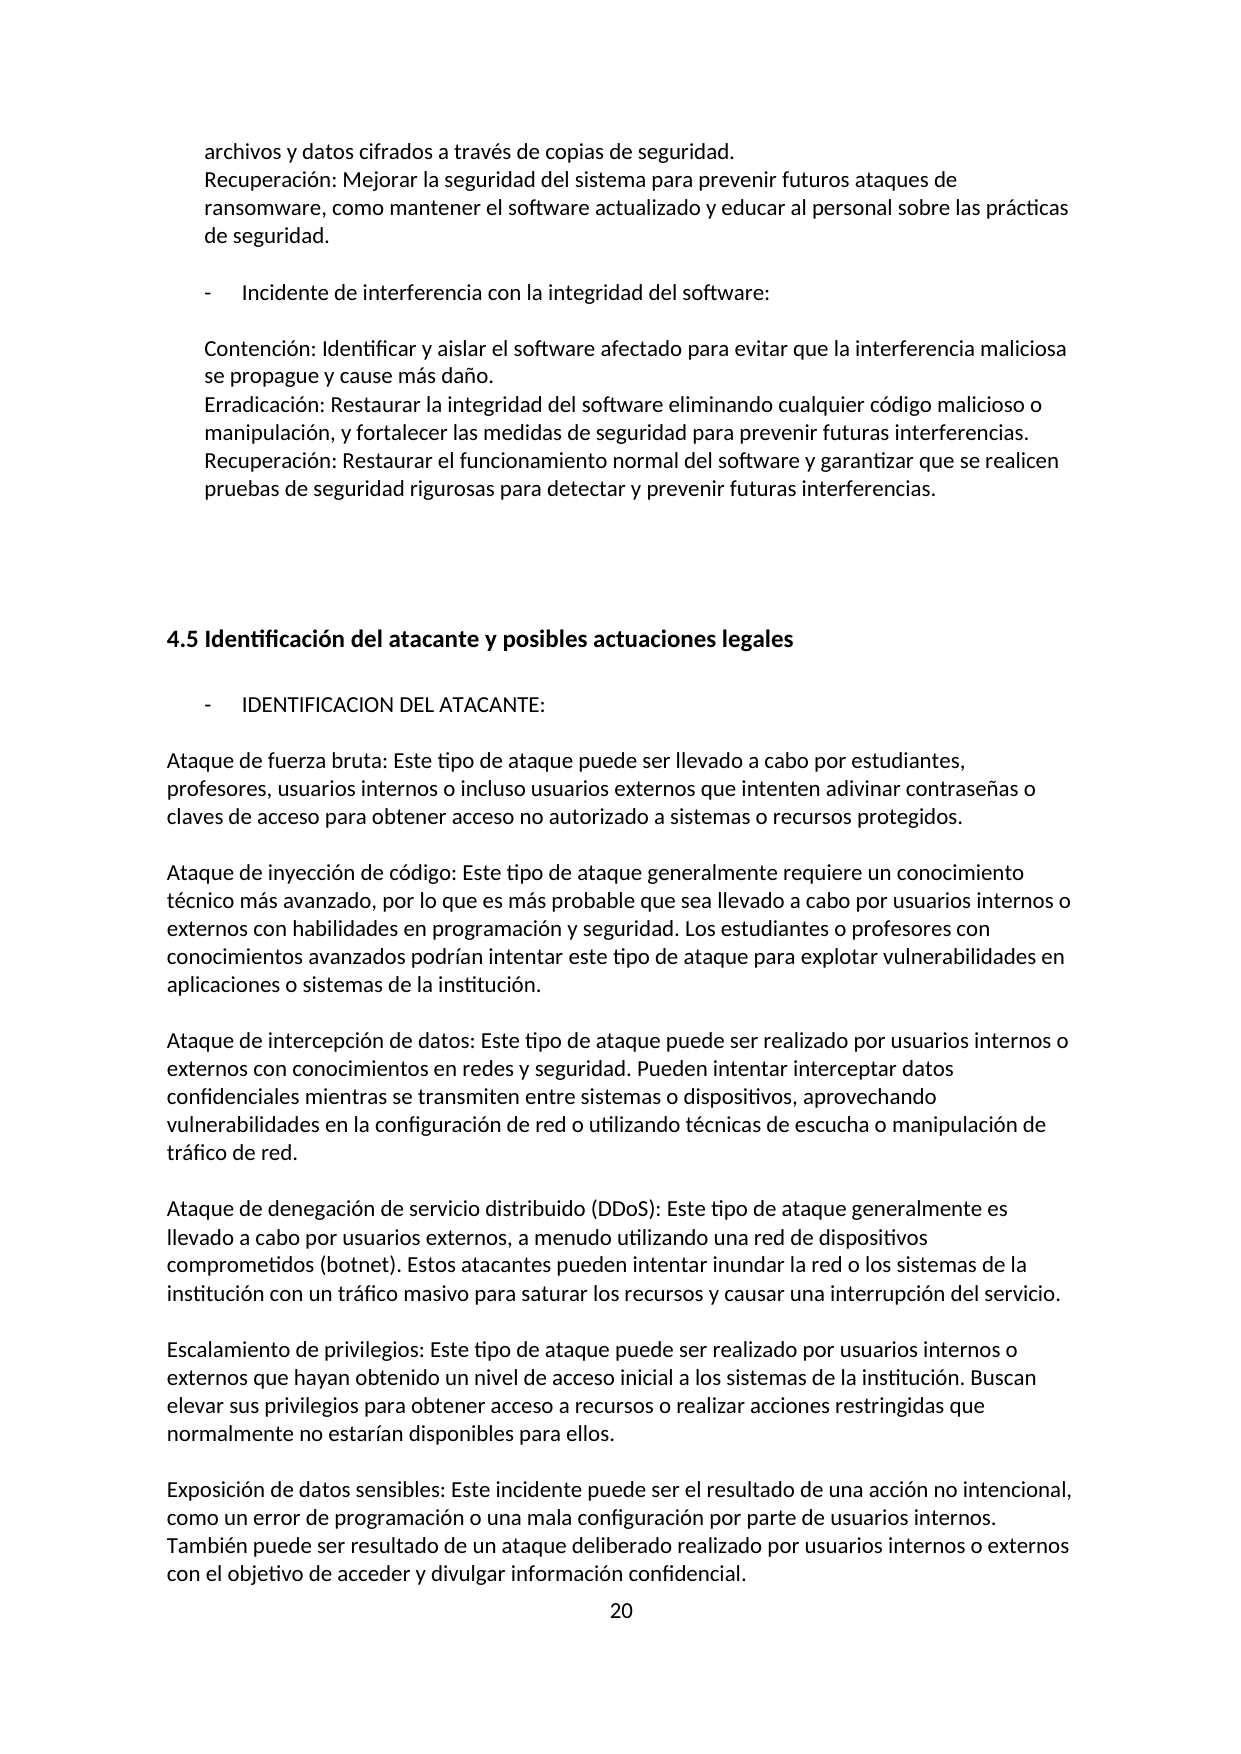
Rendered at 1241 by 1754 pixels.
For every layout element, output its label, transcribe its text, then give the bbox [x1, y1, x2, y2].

text Exposición de datos sensibles: Este incidente puede ser el resultado de una acción no intencional, como un error de programación o una mala configuración por parte de usuarios internos. También puede ser resultado de un ataque deliberado realizado por usuarios internos o externos con el objetivo de acceder y divulgar información confidencial. [167, 1475, 1076, 1587]
text Ataque de intercepción de datos: Este tipo de ataque puede ser realizado por usuarios internos o externos con conocimientos en redes y seguridad. Pueden intentar interceptar datos confidenciales mientras se transmiten entre sistemas o dispositivos, aprovechando vulnerabilidades en la configuración de red o utilizando técnicas de escucha o manipulación de tráfico de red. [167, 1026, 1076, 1167]
text Ataque de fuerza bruta: Este tipo de ataque puede ser llevado a cabo por estudiantes, profesores, usuarios internos o incluso usuarios externos que intenten adivinar contraseñas o claves de acceso para obtener acceso no autorizado a sistemas o recursos protegidos. [167, 746, 1076, 830]
text Escalamiento de privilegios: Este tipo de ataque puede ser realizado por usuarios internos o externos que hayan obtenido un nivel de acceso inicial a los sistemas de la institución. Buscan elevar sus privilegios para obtener acceso a recursos o realizar acciones restringidas que normalmente no estarían disponibles para ellos. [167, 1335, 1076, 1447]
list IDENTIFICACION DEL ATACANTE: [204, 690, 1076, 718]
text Erradicación: Restaurar la integridad del software eliminando cualquier código malicioso o manipulación, y fortalecer las medidas de seguridad para prevenir futuras interferencias. [204, 390, 1076, 446]
text Ataque de denegación de servicio distribuido (DDoS): Este tipo de ataque generalmente es llevado a cabo por usuarios externos, a menudo utilizando una red de dispositivos comprometidos (botnet). Estos atacantes pueden intentar inundar la red o los sistemas de la institución con un tráfico masivo para saturar los recursos y causar una interrupción del servicio. [167, 1194, 1076, 1307]
text Recuperación: Restaurar el funcionamiento normal del software y garantizar que se realicen pruebas de seguridad rigurosas para detectar y prevenir futuras interferencias. [204, 446, 1076, 502]
list Incidente de interferencia con la integridad del software: [204, 278, 1076, 306]
text Recuperación: Mejorar la seguridad del sistema para prevenir futuros ataques de ransomware, como mantener el software actualizado y educar al personal sobre las prácticas de seguridad. [204, 166, 1076, 249]
text Ataque de inyección de código: Este tipo de ataque generalmente requiere un conocimiento técnico más avanzado, por lo que es más probable que sea llevado a cabo por usuarios internos o externos con habilidades en programación y seguridad. Los estudiantes o profesores con conocimientos avanzados podrían intentar este tipo de ataque para explotar vulnerabilidades en aplicaciones o sistemas de la institución. [167, 858, 1076, 998]
subtitle 4.5 Identificación del atacante y posibles actuaciones legales [167, 623, 1076, 654]
text Contención: Identificar y aislar el software afectado para evitar que la interferencia maliciosa se propague y cause más daño. [204, 334, 1076, 390]
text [204, 137, 1076, 166]
